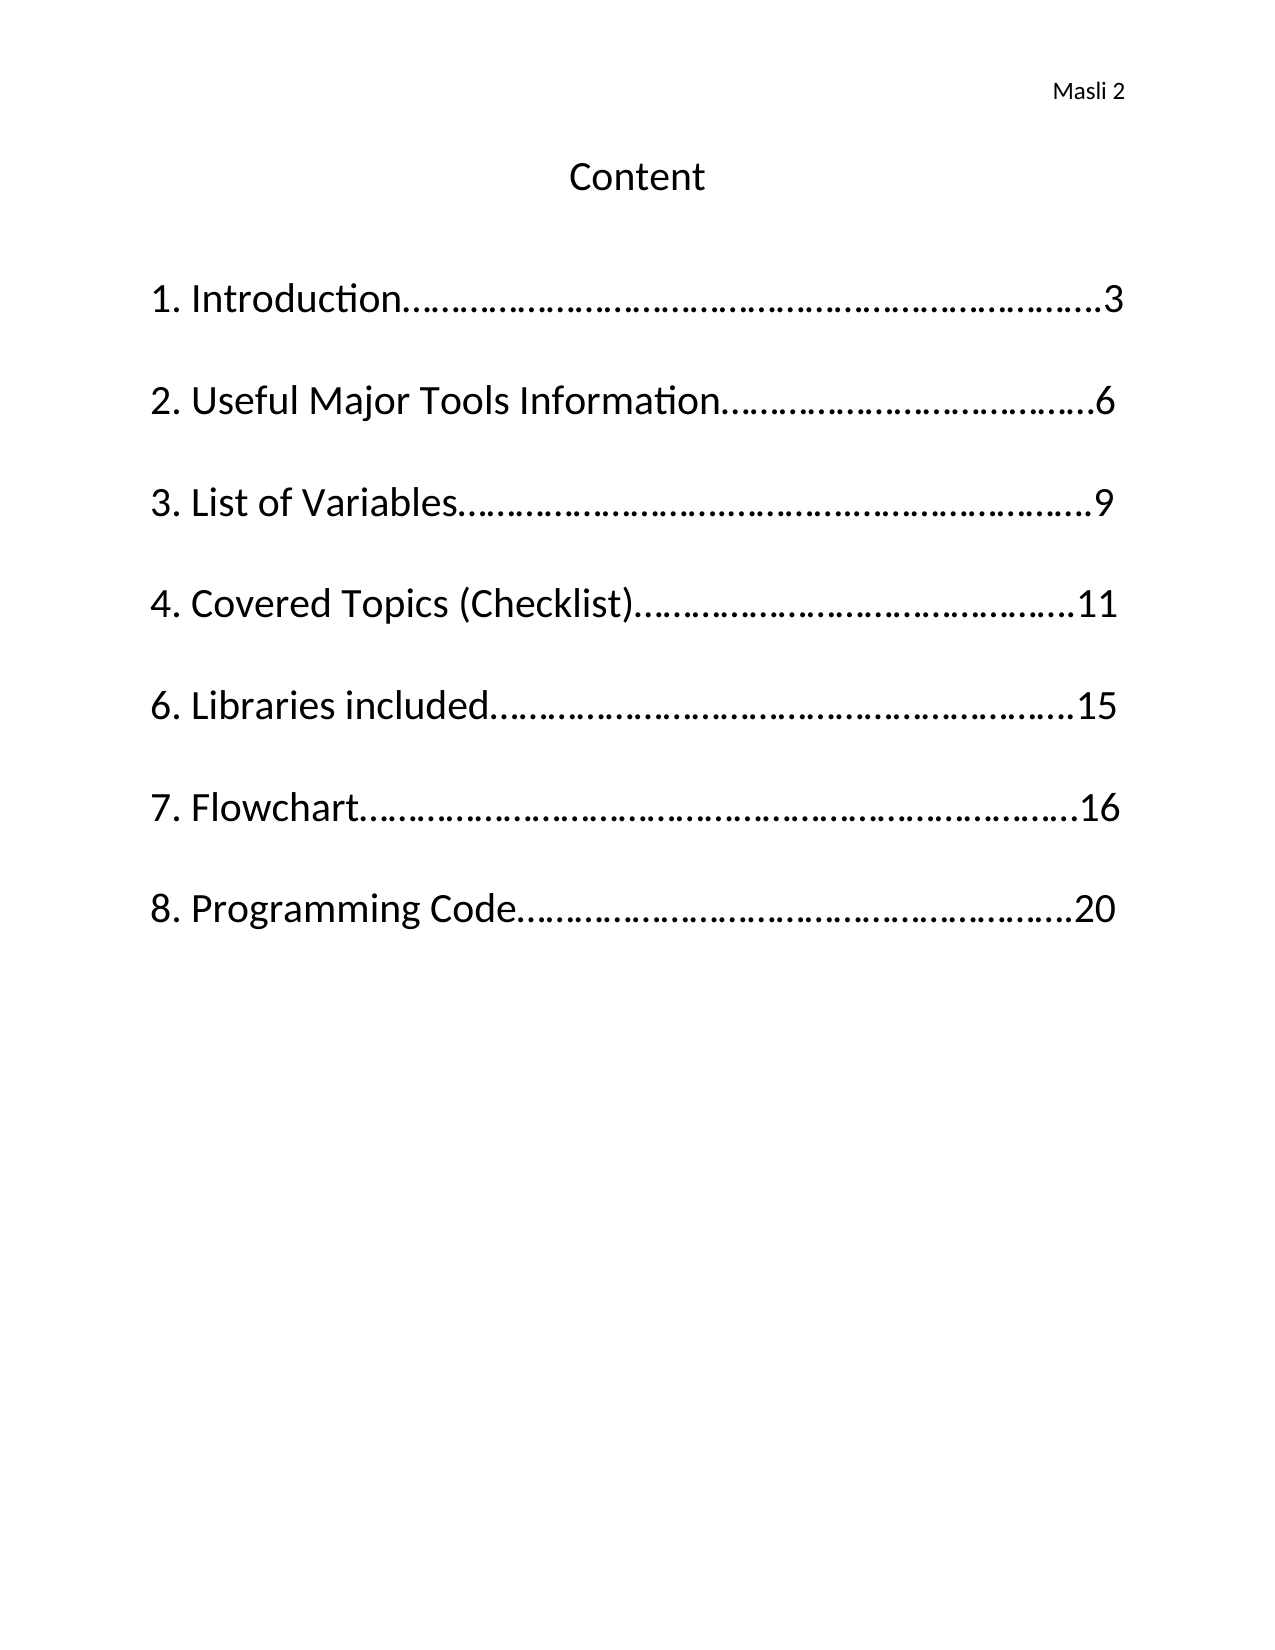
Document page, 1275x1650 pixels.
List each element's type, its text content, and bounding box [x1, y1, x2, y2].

text 2. Useful Major Tools Information…………………………………6 [150, 374, 1125, 425]
text Content [150, 150, 1125, 201]
text 8. Programming Code………………………………………………….20 [150, 882, 1125, 933]
text 3. List of Variables……………………….………….…………………….9 [150, 476, 1125, 527]
text 1. Introduction……………………………………………………………….3 [150, 272, 1125, 323]
text 4. Covered Topics (Checklist)……………………………………….11 [150, 577, 1125, 628]
text 7. Flowchart…………………………………………………………………16 [150, 781, 1125, 832]
text 6. Libraries included…………………………………………………….15 [150, 679, 1125, 730]
